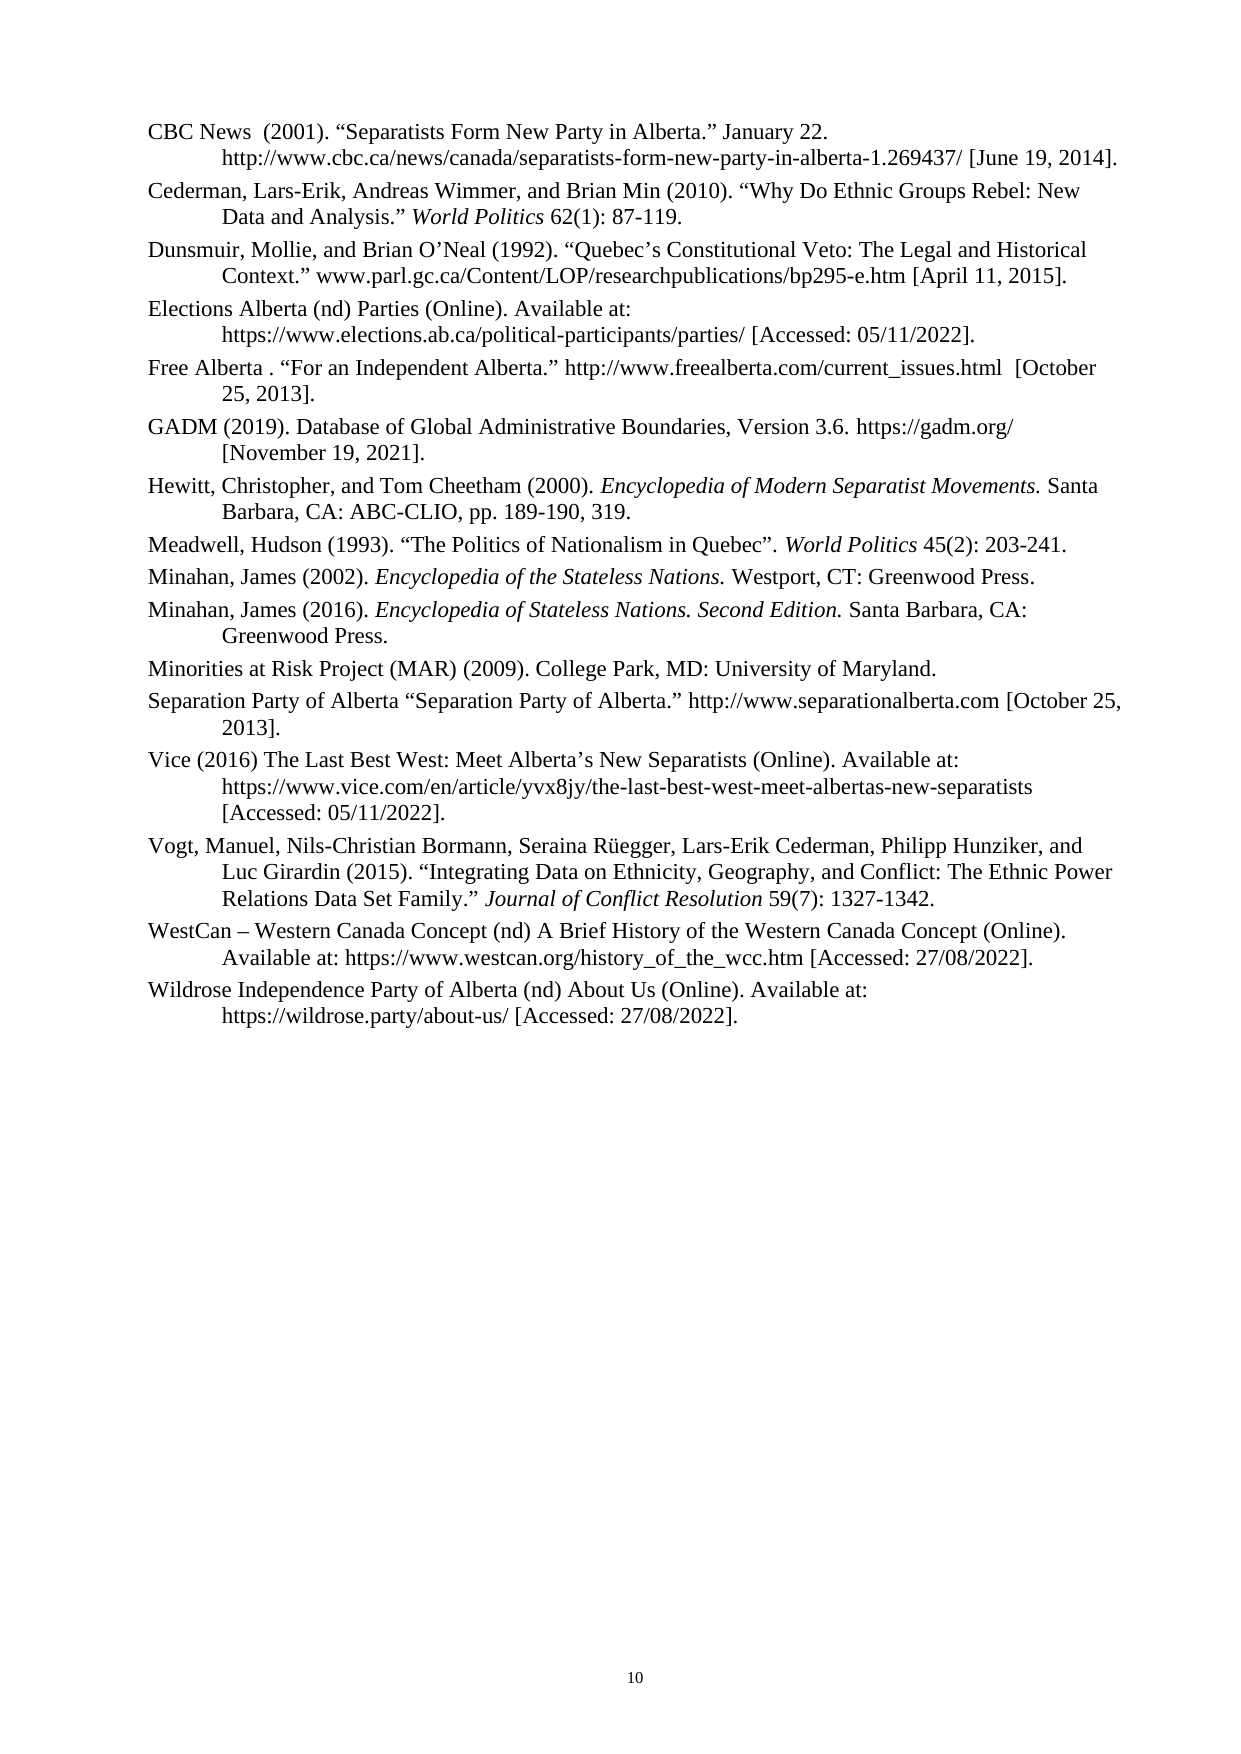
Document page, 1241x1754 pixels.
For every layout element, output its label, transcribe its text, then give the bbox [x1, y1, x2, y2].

text Separation Party of Alberta “Separation Party of Alberta.” http://www.separationalberta.com [October 25, 2013]. [148, 688, 1122, 740]
text Vogt, Manuel, Nils-Christian Bormann, Seraina Rüegger, Lars-Erik Cederman, Philipp Hunziker, and Luc Girardin (2015). “Integrating Data on Ethnicity, Geography, and Conflict: The Ethnic Power Relations Data Set Family.” Journal of Conflict Resolution 59(7): 1327-1342. [148, 832, 1122, 911]
text Cederman, Lars-Erik, Andreas Wimmer, and Brian Min (2010). “Why Do Ethnic Groups Rebel: New Data and Analysis.” World Politics 62(1): 87-119. [148, 177, 1122, 230]
text Free Alberta . “For an Independent Alberta.” http://www.freealberta.com/current_issues.html [October 25, 2013]. [148, 354, 1122, 407]
text WestCan – Western Canada Concept (nd) A Brief History of the Western Canada Concept (Online). Available at: https://www.westcan.org/history_of_the_wcc.htm [Accessed: 27/08/2022]. [148, 917, 1122, 970]
text Minahan, James (2002). Encyclopedia of the Stateless Nations. Westport, CT: Greenwood Press. [148, 563, 1122, 590]
text Dunsmuir, Mollie, and Brian O’Neal (1992). “Quebec’s Constitutional Veto: The Legal and Historical Context.” www.parl.gc.ca/Content/LOP/researchpublications/bp295-e.htm [April 11, 2015]. [148, 236, 1122, 289]
text Minorities at Risk Project (MAR) (2009). College Park, MD: University of Maryland. [148, 655, 1122, 681]
text Meadwell, Hudson (1993). “The Politics of Nationalism in Quebec”. World Politics 45(2): 203-241. [148, 531, 1122, 557]
text Minahan, James (2016). Encyclopedia of Stateless Nations. Second Edition. Santa Barbara, CA: Greenwood Press. [148, 596, 1122, 649]
text Vice (2016) The Last Best West: Meet Alberta’s New Separatists (Online). Available at: https://www.vice.com/en/article/yvx8jy/the-last-best-west-meet-albertas-new-separatists [Accessed: 05/11/2022]. [148, 747, 1122, 826]
text Hewitt, Christopher, and Tom Cheetham (2000). Encyclopedia of Modern Separatist Movements. Santa Barbara, CA: ABC-CLIO, pp. 189-190, 319. [148, 472, 1122, 524]
text Elections Alberta (nd) Parties (Online). Available at: https://www.elections.ab.ca/political-participants/parties/ [Accessed: 05/11/2022]. [148, 295, 1122, 348]
text Wildrose Independence Party of Alberta (nd) About Us (Online). Available at: https://wildrose.party/about-us/ [Accessed: 27/08/2022]. [148, 976, 1122, 1029]
text GADM (2019). Database of Global Administrative Boundaries, Version 3.6. https://gadm.org/ [November 19, 2021]. [148, 413, 1122, 466]
text CBC News (2001). “Separatists Form New Party in Alberta.” January 22. http://www.cbc.ca/news/canada/separatists-form-new-party-in-alberta-1.269437/ [June 19, 2014]. [148, 118, 1122, 171]
